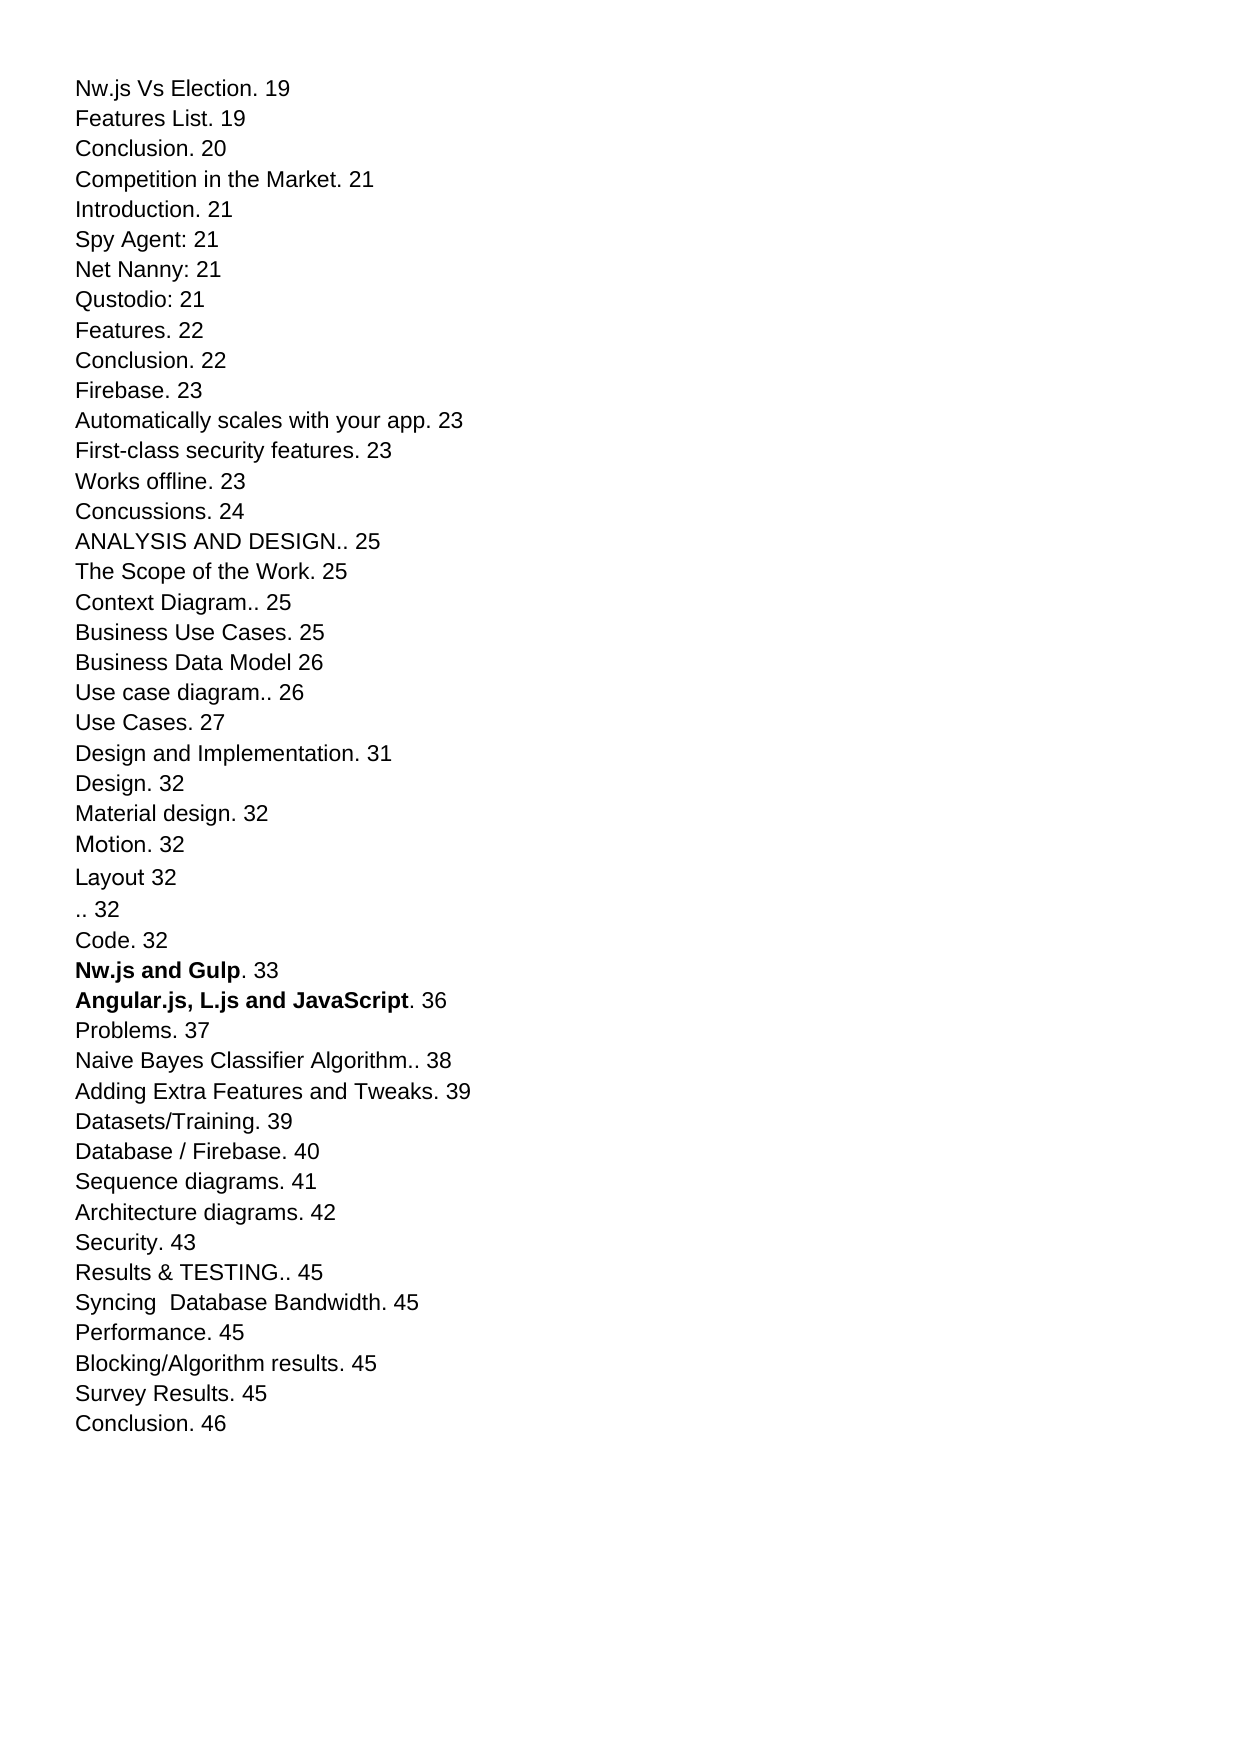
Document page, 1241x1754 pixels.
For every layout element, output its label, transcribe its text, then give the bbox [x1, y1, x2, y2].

text Works offline. 23 [75, 468, 1165, 494]
text ANALYSIS AND DESIGN.. 25 [75, 528, 1165, 554]
text Conclusion. 22 [75, 347, 1165, 373]
text Datasets/Training. 39 [75, 1108, 1165, 1134]
text Use case diagram.. 26 [75, 679, 1165, 706]
text Net Nanny: 21 [75, 256, 1165, 283]
text First-class security features. 23 [75, 437, 1165, 464]
text Security. 43 [75, 1229, 1165, 1255]
text Architecture diagrams. 42 [75, 1198, 1165, 1225]
text Nw.js Vs Election. 19 [75, 75, 1165, 101]
text Performance. 45 [206, 1319, 1165, 1346]
text Spy Agent: 21 [75, 226, 1165, 252]
text Conclusion. 46 [75, 1410, 1165, 1436]
text Features. 22 [75, 317, 1165, 343]
text Qustodio: 21 [75, 286, 1165, 313]
text Design. 32 [75, 770, 1165, 796]
text Material design. 32 [75, 800, 1165, 826]
text Motion. 32 [75, 830, 1165, 859]
text Features List. 19 [75, 105, 1165, 132]
text Introduction. 21 [75, 196, 1165, 222]
text Business Use Cases. 25 [75, 619, 1165, 645]
text Automatically scales with your app. 23 [75, 407, 1165, 434]
text Code. 32 [75, 927, 1165, 953]
text Business Data Model 26 [75, 649, 1165, 675]
text Competition in the Market. 21 [75, 166, 1165, 192]
text Survey Results. 45 [75, 1380, 1165, 1406]
text Blocking/Algorithm results. 45 [75, 1349, 1165, 1376]
text Concussions. 24 [75, 498, 1165, 524]
text Syncing Database Bandwidth. 45 [381, 1289, 1165, 1316]
text The Scope of the Work. 25 [75, 558, 1165, 585]
text Context Diagram.. 25 [75, 588, 1165, 615]
text Firebase. 23 [75, 377, 1165, 403]
text Nw.js and Gulp. 33 [75, 957, 1165, 983]
text Conclusion. 20 [75, 135, 1165, 162]
text Syncing Database Bandwidth. 45 [75, 1289, 169, 1316]
text Angular.js, L.js and JavaScript. 36 [75, 987, 1165, 1013]
text Naive Bayes Classifier Algorithm.. 38 [75, 1047, 1165, 1074]
text Use Cases. 27 [75, 709, 1165, 736]
text Adding Extra Features and Tweaks. 39 [75, 1078, 1165, 1104]
text Design and Implementation. 31 [75, 739, 1165, 766]
text Layout 32 [75, 863, 1165, 892]
text Problems. 37 [75, 1017, 1165, 1044]
text .. 32 [75, 896, 1165, 923]
text Results & TESTING.. 45 [75, 1259, 1165, 1285]
text Sequence diagrams. 41 [75, 1168, 1165, 1195]
text Database / Firebase. 40 [75, 1138, 1165, 1164]
